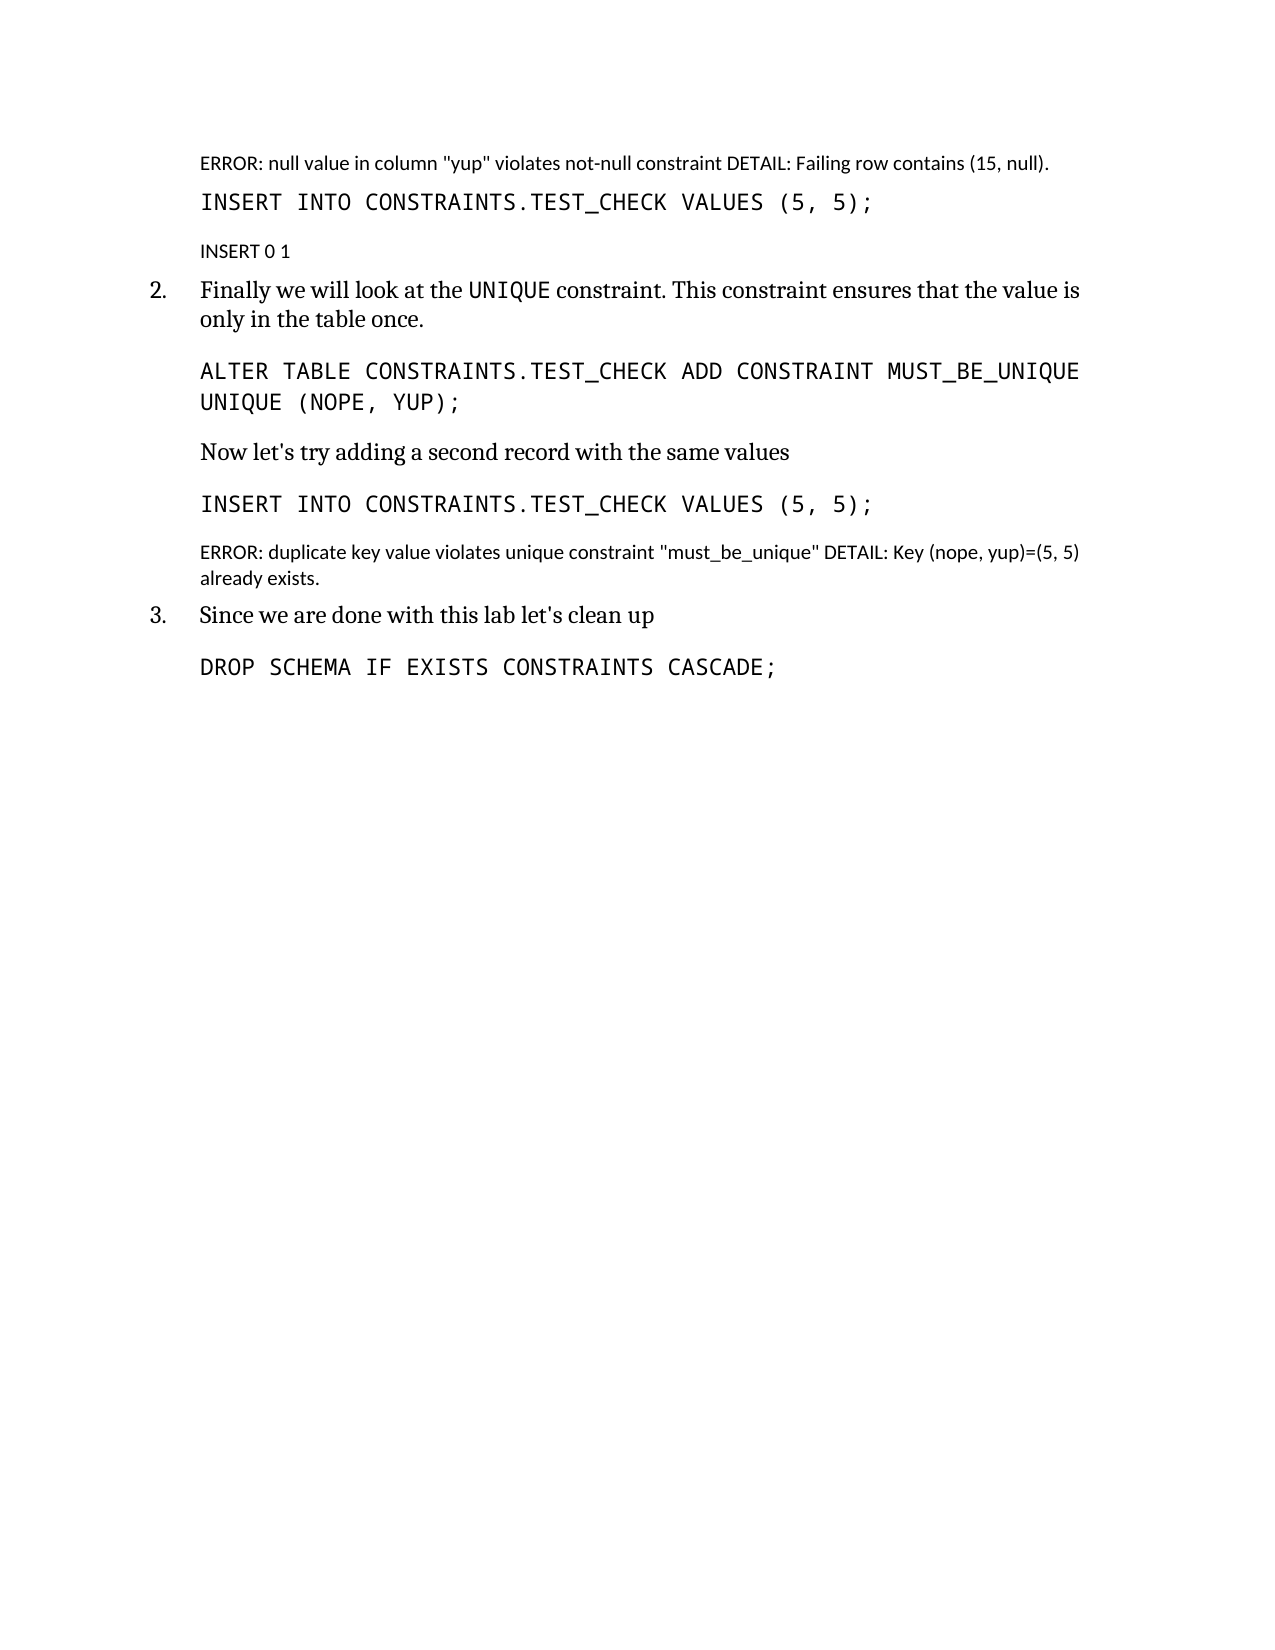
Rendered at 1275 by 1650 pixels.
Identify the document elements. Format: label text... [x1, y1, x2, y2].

list INSERT INTO CONSTRAINTS.TEST_CHECK VALUES (5, 5); [150, 487, 1125, 519]
list INSERT INTO CONSTRAINTS.TEST_CHECK VALUES (5, 5); [150, 186, 1125, 217]
list INSERT 0 1 [150, 238, 1125, 263]
list ERROR: null value in column "yup" violates not-null constraint DETAIL: Failing row contains (15, null). [150, 150, 1125, 175]
list DROP SCHEMA IF EXISTS CONSTRAINTS CASCADE; [150, 650, 1125, 682]
list Now let's try adding a second record with the same values [150, 438, 1125, 467]
list ALTER TABLE CONSTRAINTS.TEST_CHECK ADD CONSTRAINT MUST_BE_UNIQUE UNIQUE (NOPE, YUP); [150, 354, 1125, 417]
list ERROR: duplicate key value violates unique constraint "must_be_unique" DETAIL: Key (nope, yup)=(5, 5) already exists. [150, 539, 1125, 590]
list Finally we will look at the UNIQUE constraint. This constraint ensures that the value is only in the table once. [150, 274, 1125, 334]
list Since we are done with this lab let's clean up [150, 601, 1125, 629]
